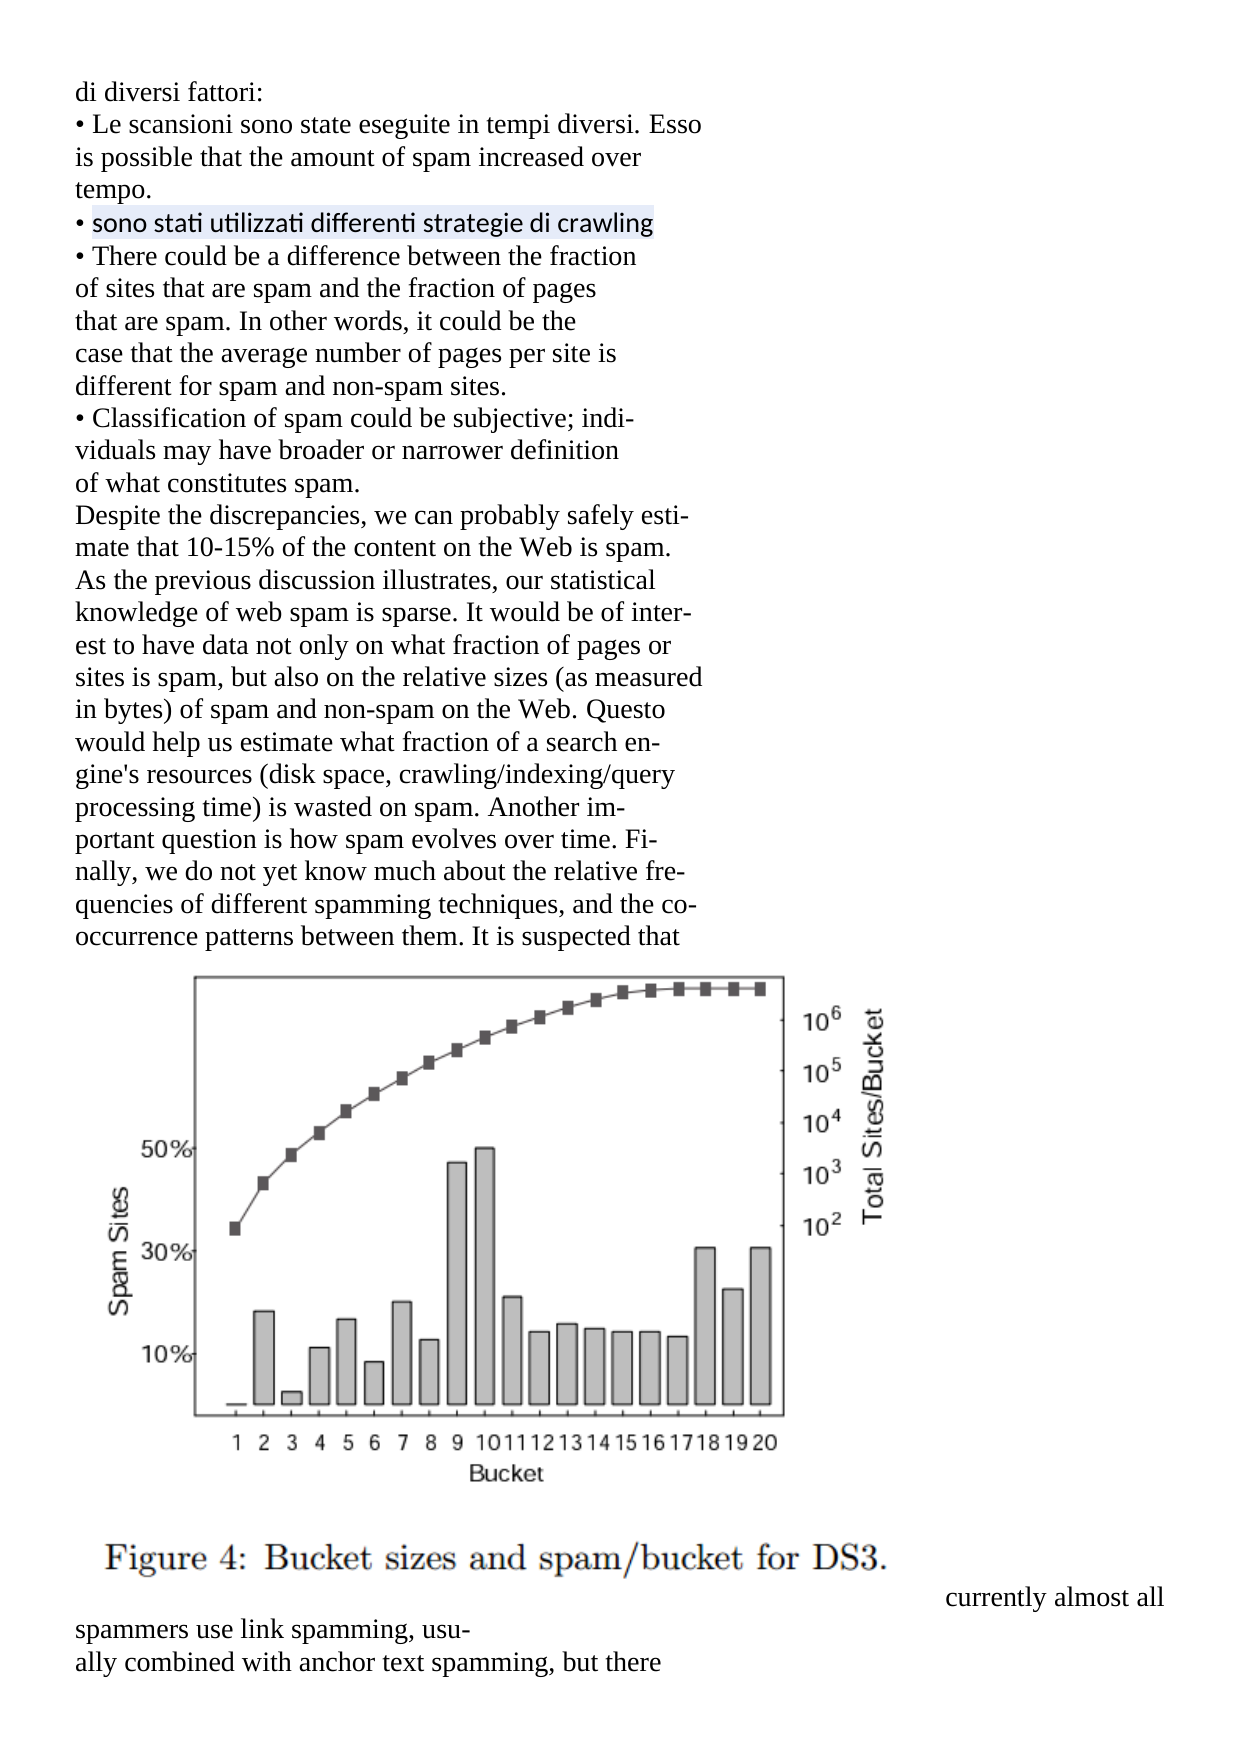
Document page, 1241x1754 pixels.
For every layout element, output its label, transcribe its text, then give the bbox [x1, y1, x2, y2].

text different for spam and non-spam sites. [75, 368, 1165, 401]
text mate that 10-15% of the content on the Web is spam. [75, 531, 1165, 563]
text As the previous discussion illustrates, our statistical [75, 563, 1165, 595]
text ally combined with anchor text spamming, but there [75, 1645, 1165, 1677]
text is possible that the amount of spam increased over [75, 140, 1165, 172]
text of what constitutes spam. [75, 466, 1165, 498]
text Despite the discrepancies, we can probably safely esti- [75, 498, 1165, 531]
text • sono stati utilizzati differenti strategie di crawling [75, 204, 1165, 239]
text tempo. [75, 172, 1165, 204]
text est to have data not only on what fraction of pages or [75, 628, 1165, 660]
text would help us estimate what fraction of a search en- [75, 725, 1165, 757]
text • Le scansioni sono state eseguite in tempi diversi. Esso [75, 107, 1165, 140]
text portant question is how spam evolves over time. Fi- [75, 822, 1165, 854]
picture [75, 951, 938, 1607]
text case that the average number of pages per site is [75, 336, 1165, 368]
text gine's resources (disk space, crawling/indexing/query [75, 757, 1165, 790]
text di diversi fattori: [75, 75, 1165, 107]
text viduals may have broader or narrower definition [75, 433, 1165, 466]
text in bytes) of spam and non-spam on the Web. Questo [75, 692, 1165, 725]
text sites is spam, but also on the relative sizes (as measured [75, 660, 1165, 692]
text processing time) is wasted on spam. Another im- [75, 790, 1165, 822]
text • Classification of spam could be subjective; indi- [75, 401, 1165, 433]
text occurrence patterns between them. It is suspected that [75, 919, 1165, 952]
text that are spam. In other words, it could be the [75, 304, 1165, 336]
text • There could be a difference between the fraction [75, 239, 1165, 271]
text knowledge of web spam is sparse. It would be of inter- [75, 595, 1165, 628]
text of sites that are spam and the fraction of pages [75, 271, 1165, 304]
text nally, we do not yet know much about the relative fre- [75, 854, 1165, 887]
text quencies of different spamming techniques, and the co- [75, 887, 1165, 919]
